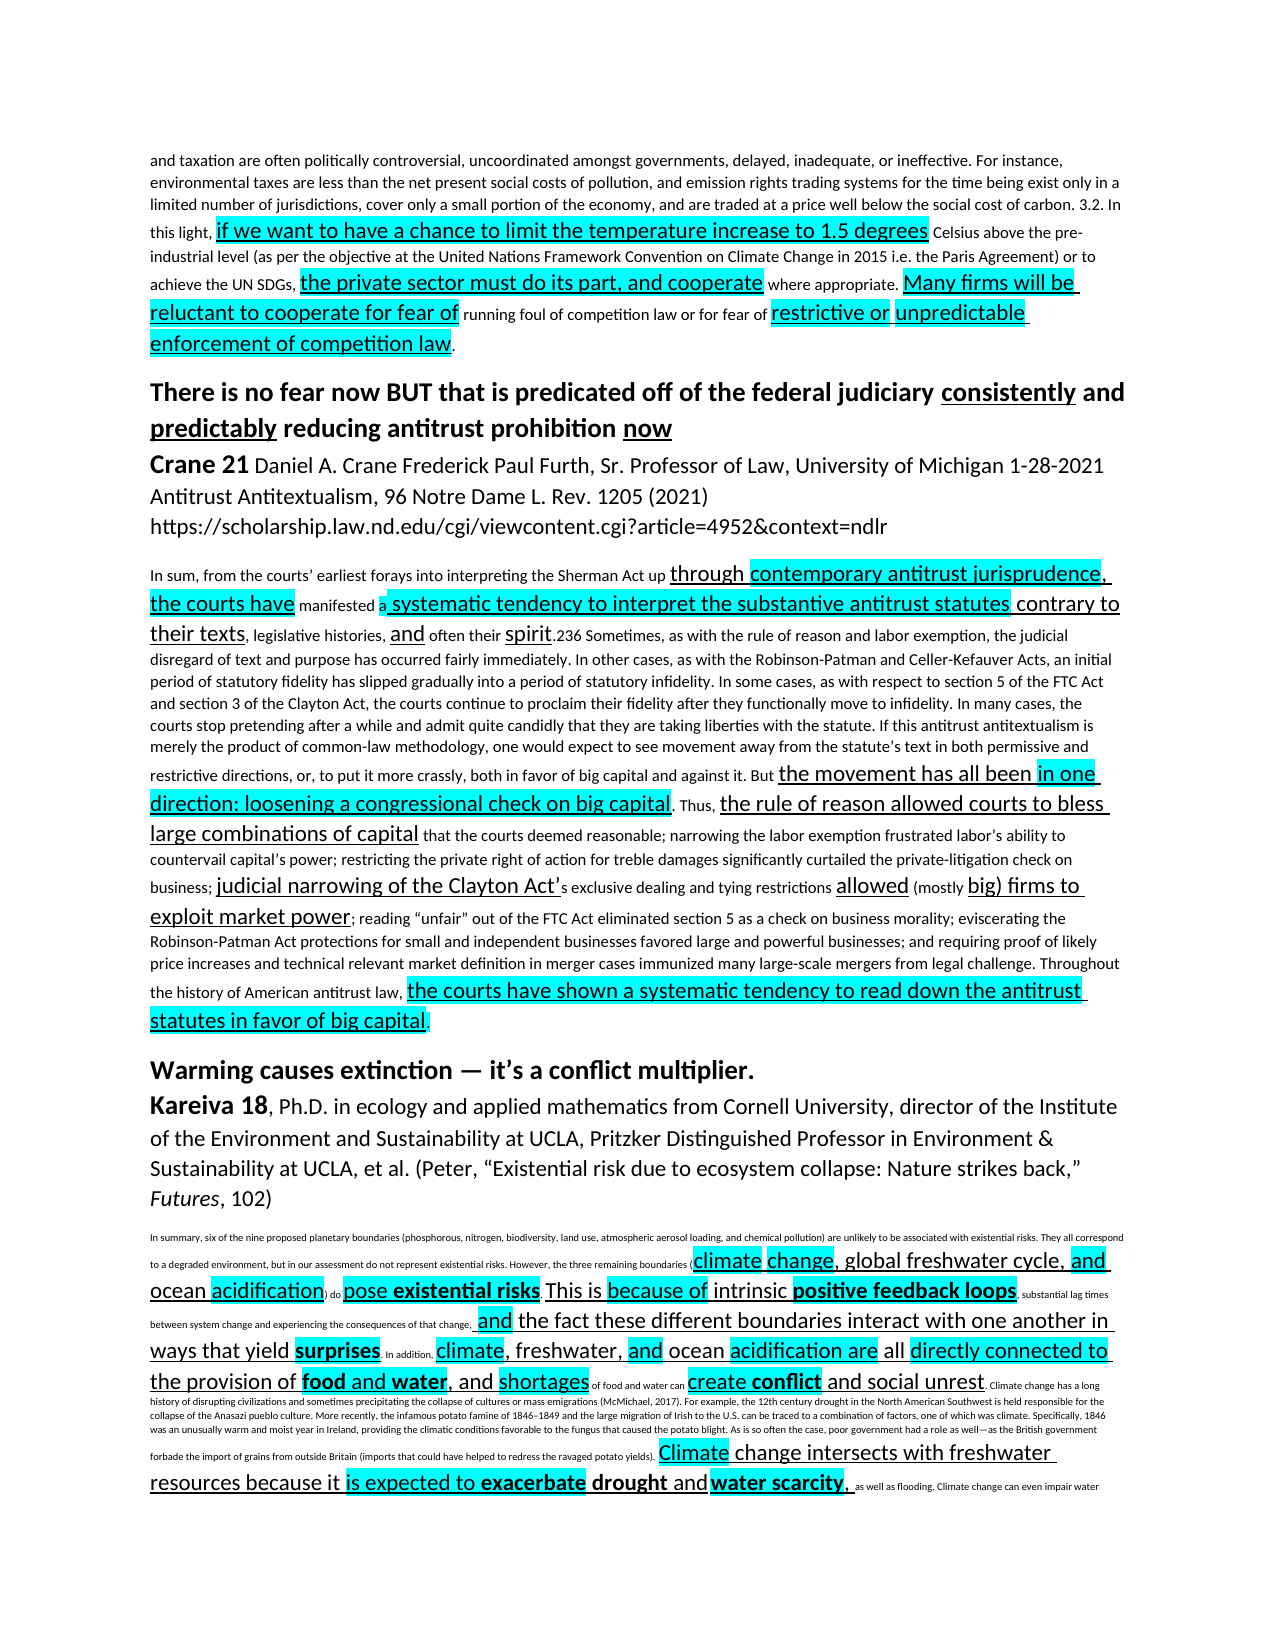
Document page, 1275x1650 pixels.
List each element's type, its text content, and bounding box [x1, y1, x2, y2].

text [150, 1231, 1125, 1496]
subtitle Warming causes extinction — it’s a conflict multiplier. [150, 1053, 1125, 1086]
text Crane 21 Daniel A. Crane Frederick Paul Furth, Sr. Professor of Law, University of Michigan 1-28-2021 Antitrust Antitextualism, 96 Notre Dame L. Rev. 1205 (2021) https://scholarship.law.nd.edu/cgi/viewcontent.cgi?article=4952&context=ndlr [150, 447, 1125, 540]
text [150, 150, 1125, 357]
subtitle There is no fear now BUT that is predicated off of the federal judiciary consistently and predictably reducing antitrust prohibition now [150, 376, 1125, 444]
text In sum, from the courts’ earliest forays into interpreting the Sherman Act up through contemporary antitrust jurisprudence, the courts have manifested a systematic tendency to interpret the substantive antitrust statutes contrary to their texts, legislative histories, and often their spirit.236 Sometimes, as with the rule of reason and labor exemption, the judicial disregard of text and purpose has occurred fairly immediately. In other cases, as with the Robinson-Patman and Celler-Kefauver Acts, an initial period of statutory fidelity has slipped gradually into a period of statutory infidelity. In some cases, as with respect to section 5 of the FTC Act and section 3 of the Clayton Act, the courts continue to proclaim their fidelity after they functionally move to infidelity. In many cases, the courts stop pretending after a while and admit quite candidly that they are taking liberties with the statute. If this antitrust antitextualism is merely the product of common-law methodology, one would expect to see movement away from the statute’s text in both permissive and restrictive directions, or, to put it more crassly, both in favor of big capital and against it. But the movement has all been in one direction: loosening a congressional check on big capital. Thus, the rule of reason allowed courts to bless large combinations of capital that the courts deemed reasonable; narrowing the labor exemption frustrated labor’s ability to countervail capital’s power; restricting the private right of action for treble damages significantly curtailed the private-litigation check on business; judicial narrowing of the Clayton Act’s exclusive dealing and tying restrictions allowed (mostly big) firms to exploit market power; reading “unfair” out of the FTC Act eliminated section 5 as a check on business morality; eviscerating the Robinson-Patman Act protections for small and independent businesses favored large and powerful businesses; and requiring proof of likely price increases and technical relevant market definition in merger cases immunized many large-scale mergers from legal challenge. Throughout the history of American antitrust law, the courts have shown a systematic tendency to read down the antitrust statutes in favor of big capital. [150, 559, 1125, 1034]
text Kareiva 18, Ph.D. in ecology and applied mathematics from Cornell University, director of the Institute of the Environment and Sustainability at UCLA, Pritzker Distinguished Professor in Environment & Sustainability at UCLA, et al. (Peter, “Existential risk due to ecosystem collapse: Nature strikes back,” Futures, 102) [150, 1088, 1125, 1212]
